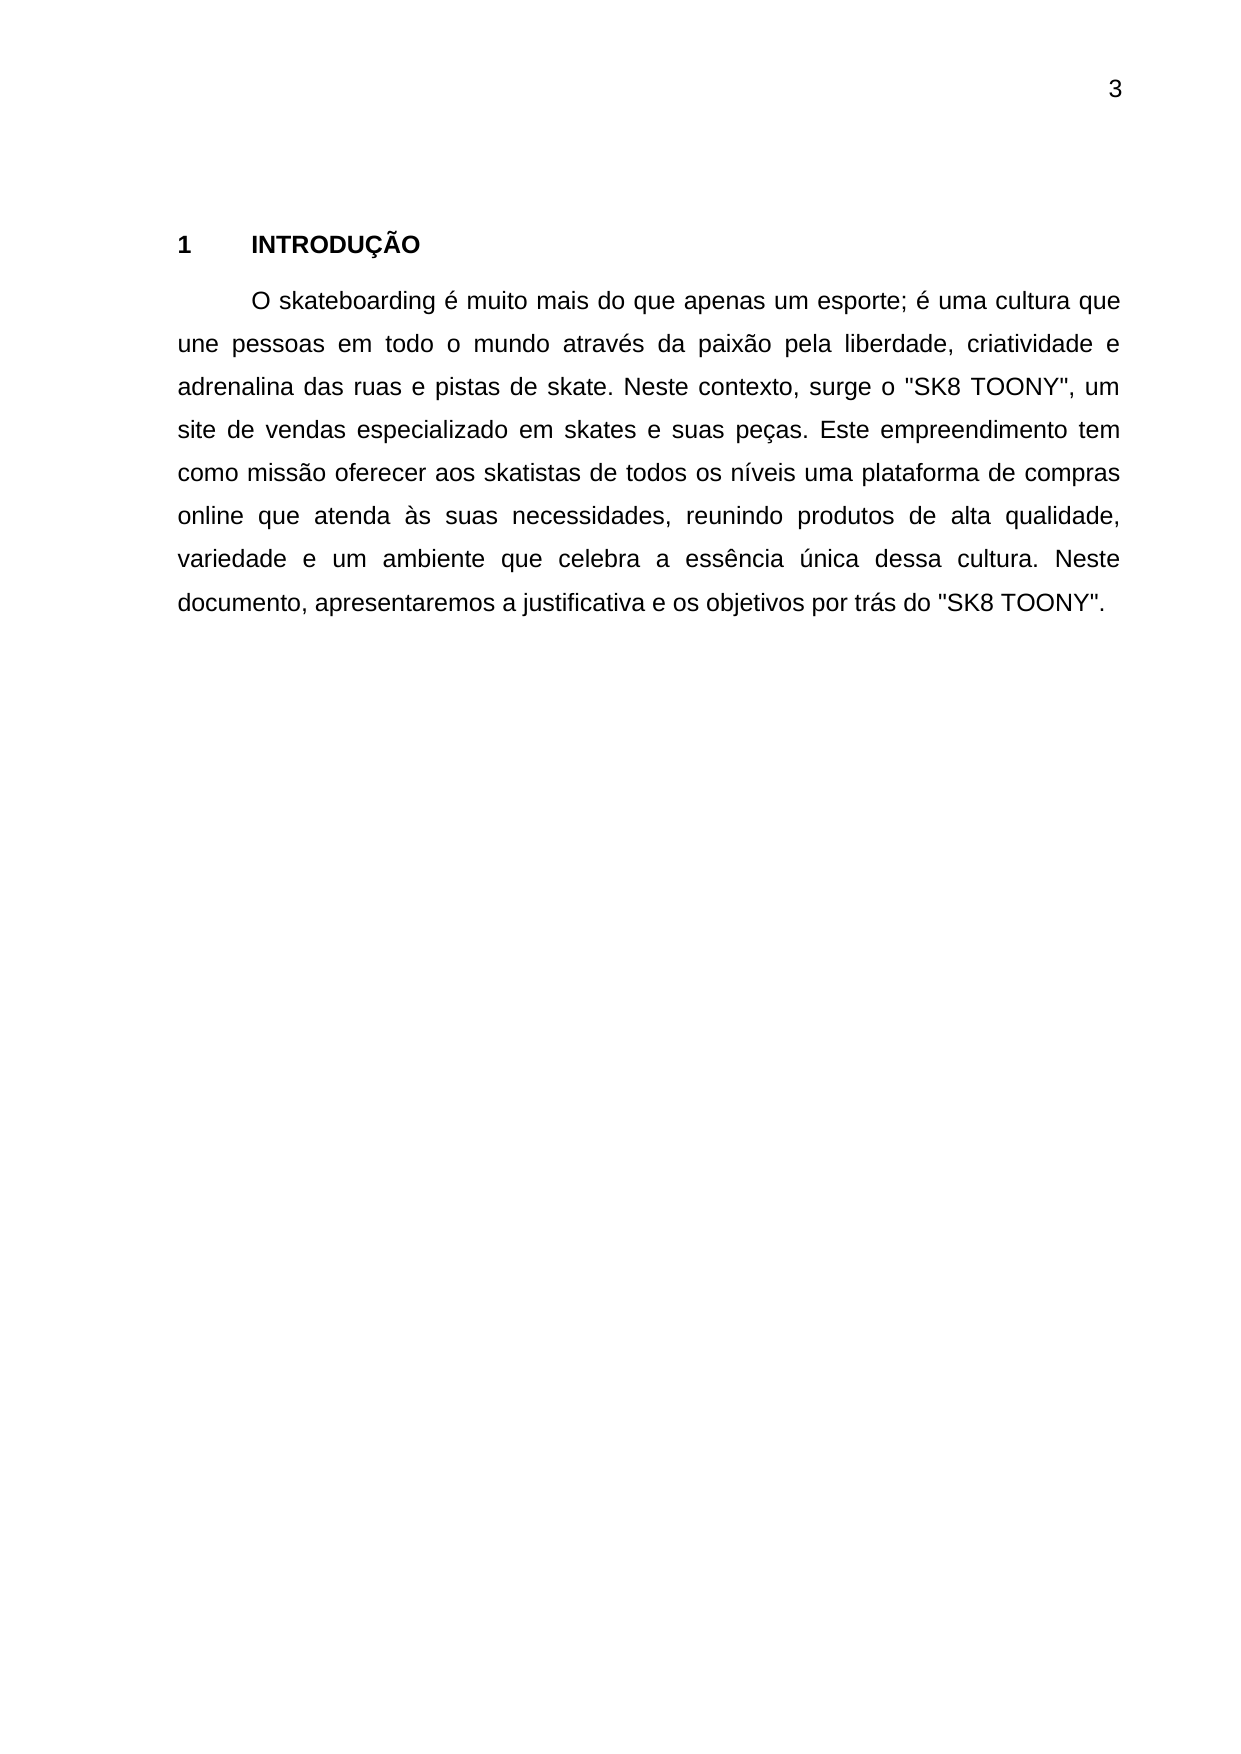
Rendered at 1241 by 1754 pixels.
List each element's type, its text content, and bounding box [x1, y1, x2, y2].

subtitle INTRODUÇÃO [177, 230, 1122, 259]
text O skateboarding é muito mais do que apenas um esporte; é uma cultura que une pessoas em todo o mundo através da paixão pela liberdade, criatividade e adrenalina das ruas e pistas de skate. Neste contexto, surge o "SK8 TOONY", um site de vendas especializado em skates e suas peças. Este empreendimento tem como missão oferecer aos skatistas de todos os níveis uma plataforma de compras online que atenda às suas necessidades, reunindo produtos de alta qualidade, variedade e um ambiente que celebra a essência única dessa cultura. Neste documento, apresentaremos a justificativa e os objetivos por trás do "SK8 TOONY". [177, 286, 1122, 616]
